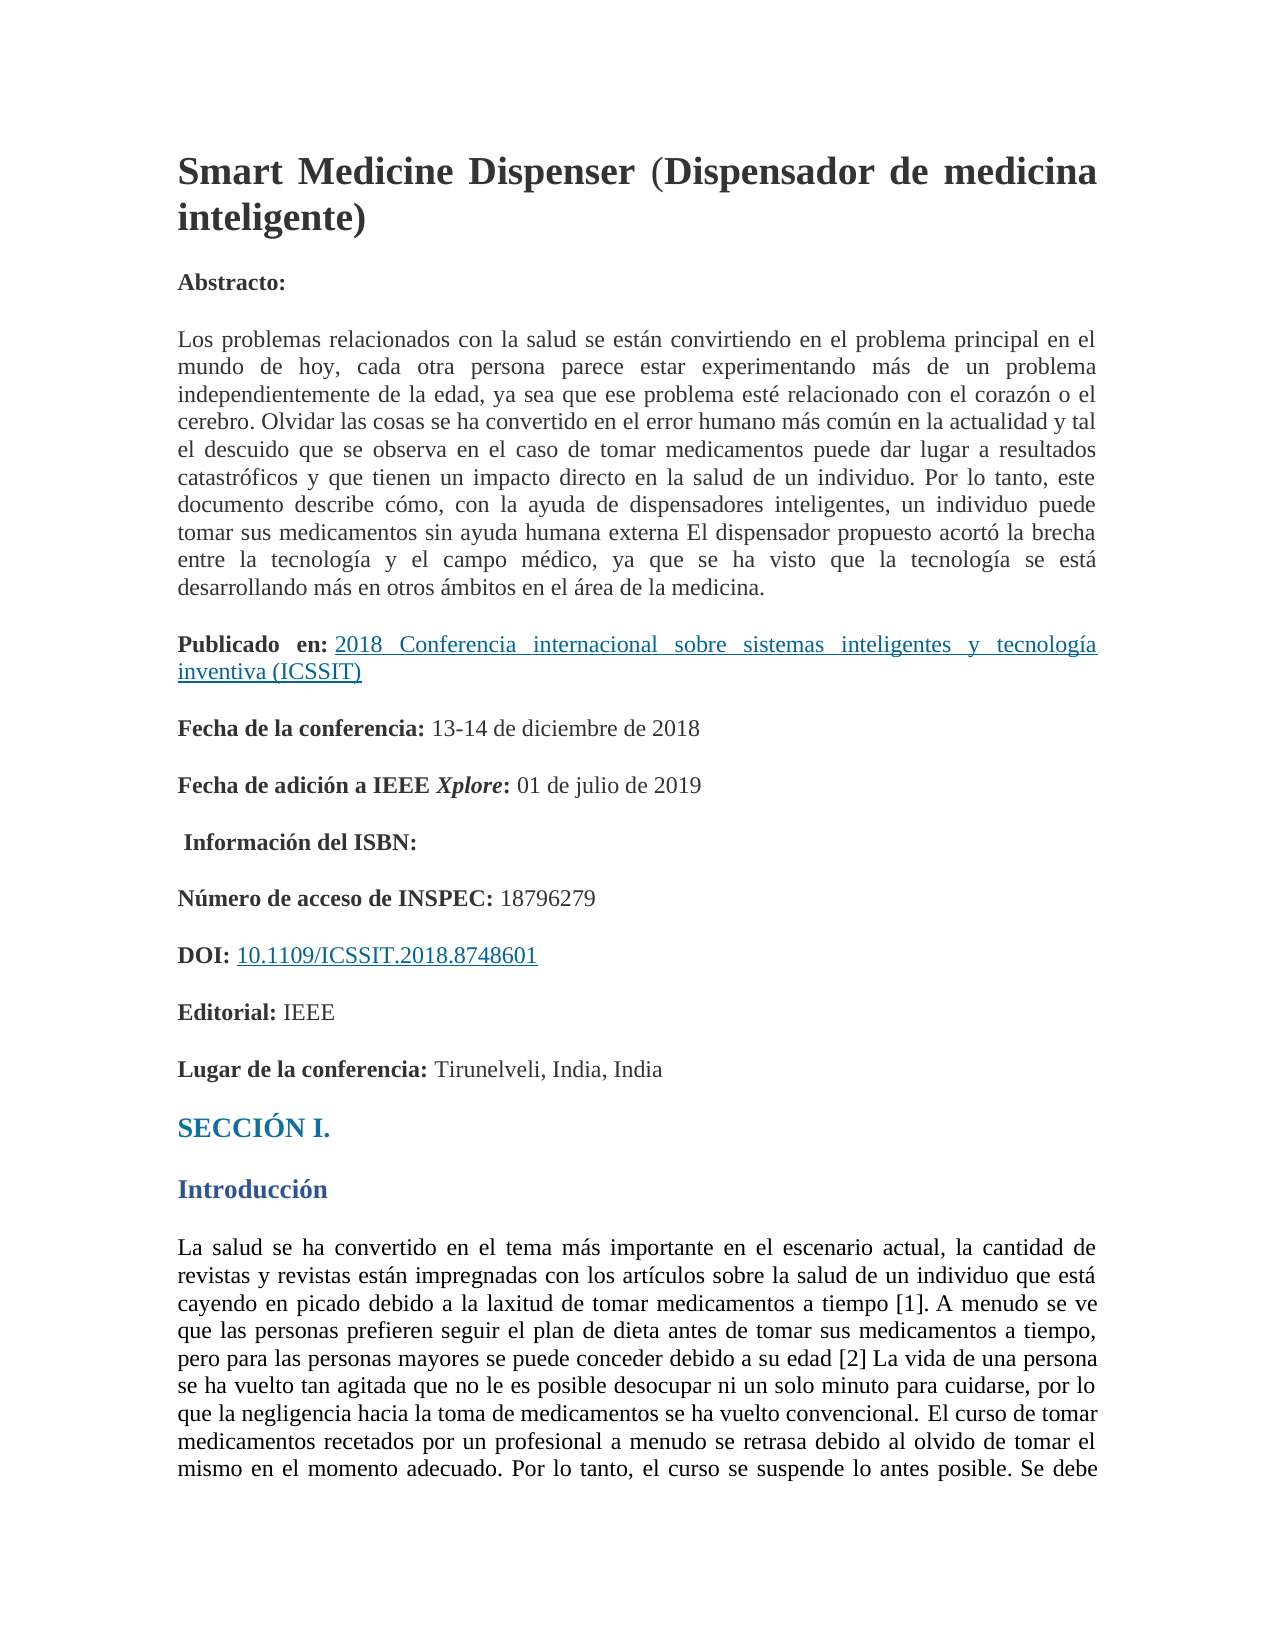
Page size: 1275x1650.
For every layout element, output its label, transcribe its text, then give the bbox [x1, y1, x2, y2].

picture [479, 950, 485, 957]
text Abstracto: [177, 268, 1098, 295]
text Fecha de adición a IEEE Xplore: 01 de julio de 2019 [177, 771, 1098, 798]
text Fecha de la conferencia: 13-14 de diciembre de 2018 [177, 714, 1098, 742]
text Editorial: IEEE [177, 998, 1098, 1026]
text SECCIÓN I. [177, 1112, 1098, 1144]
subtitle Smart Medicine Dispenser (Dispensador de medicina inteligente) [177, 148, 1098, 239]
text Lugar de la conferencia: Tirunelveli, India, India [177, 1055, 1098, 1082]
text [177, 1233, 1098, 1482]
text Los problemas relacionados con la salud se están convirtiendo en el problema principal en el mundo de hoy, cada otra persona parece estar experimentando más de un problema independientemente de la edad, ya sea que ese problema esté relacionado con el corazón o el cerebro. Olvidar las cosas se ha convertido en el error humano más común en la actualidad y tal el descuido que se observa en el caso de tomar medicamentos puede dar lugar a resultados catastróficos y que tienen un impacto directo en la salud de un individuo. Por lo tanto, este documento describe cómo, con la ayuda de dispensadores inteligentes, un individuo puede tomar sus medicamentos sin ayuda humana externa El dispensador propuesto acortó la brecha entre la tecnología y el campo médico, ya que se ha visto que la tecnología se está desarrollando más en otros ámbitos en el área de la medicina. [177, 324, 1098, 601]
text Información del ISBN: [177, 828, 1098, 855]
text DOI: 10.1109/ICSSIT.2018.8748601 [177, 941, 1098, 969]
subtitle Introducción [177, 1173, 1098, 1204]
text Número de acceso de INSPEC: 18796279 [177, 884, 1098, 912]
text Publicado en: 2018 Conferencia internacional sobre sistemas inteligentes y tecnología inventiva (ICSSIT) [177, 630, 1098, 685]
